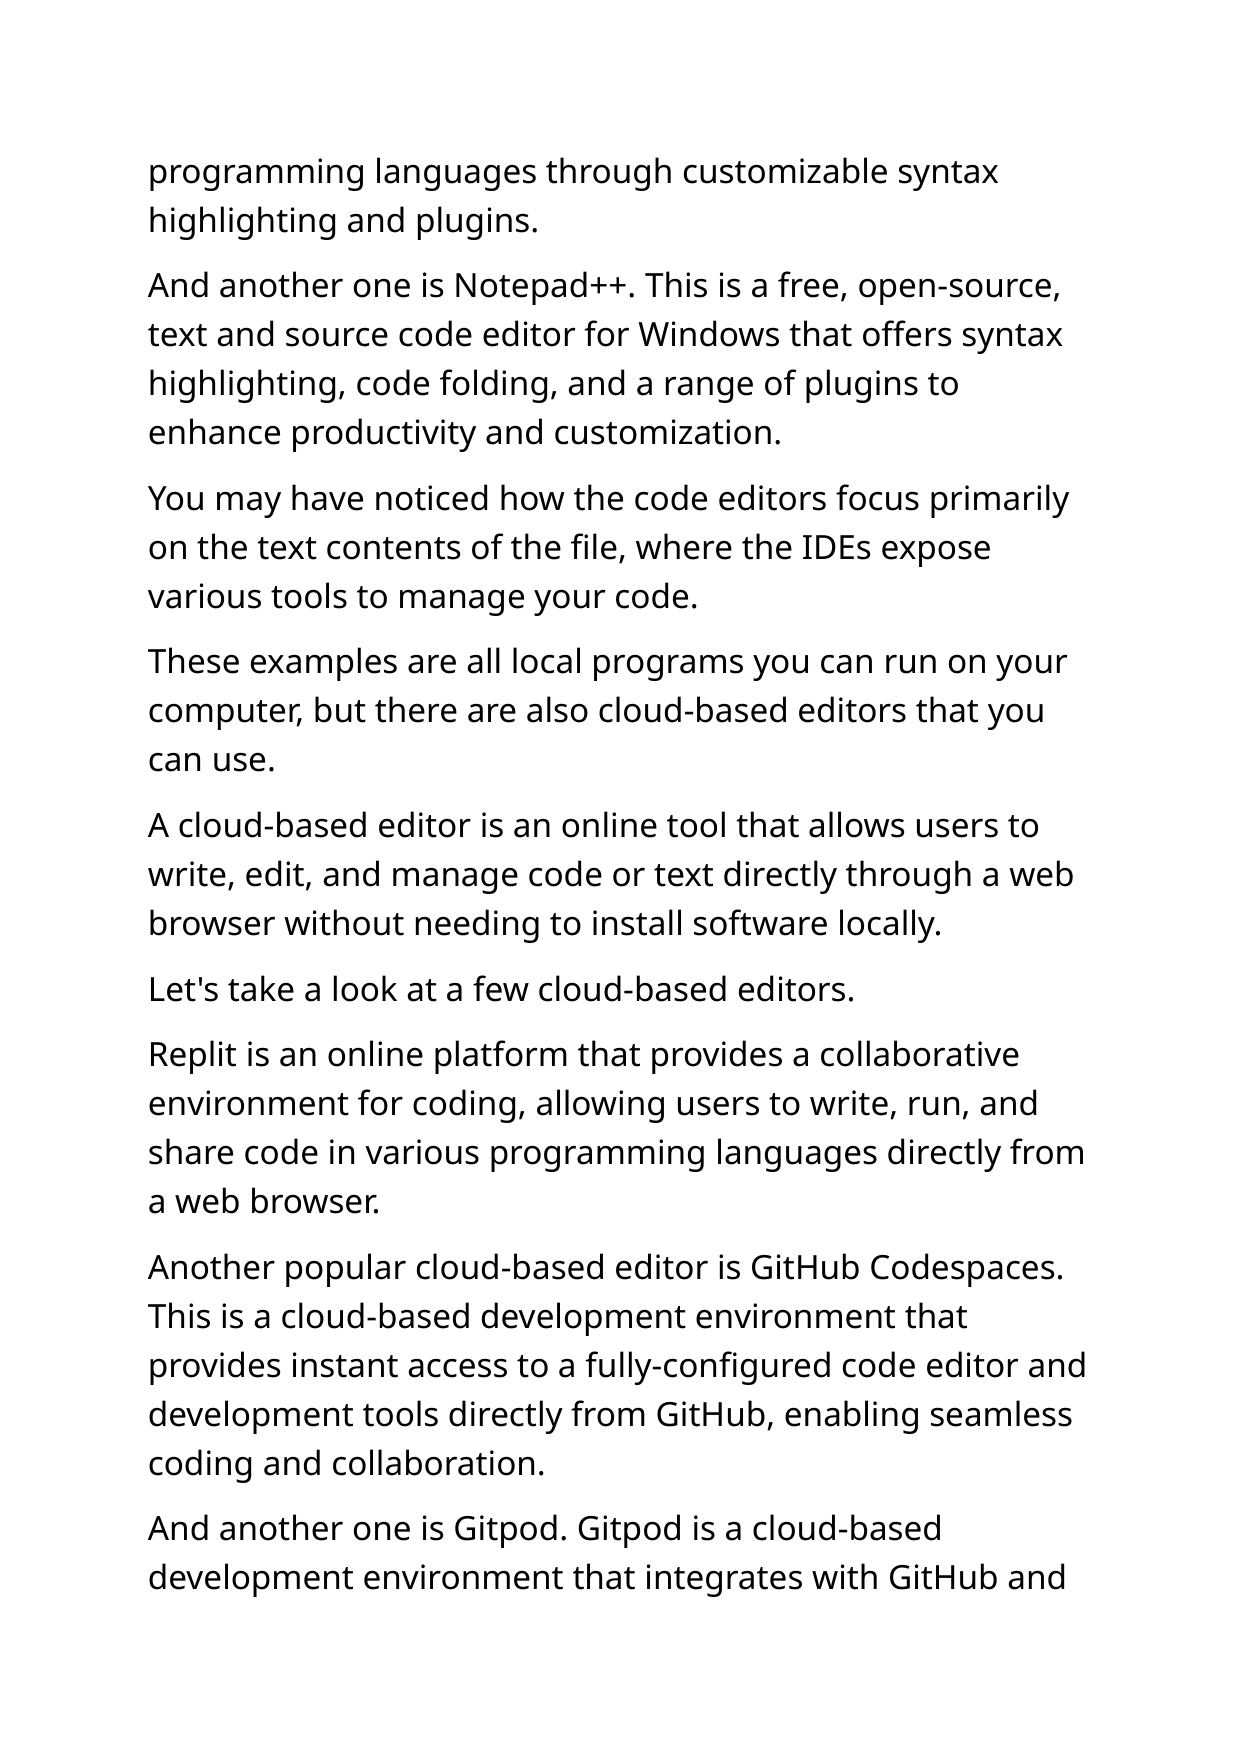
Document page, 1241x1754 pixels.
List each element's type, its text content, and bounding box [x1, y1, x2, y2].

text Let's take a look at a few cloud-based editors. [148, 965, 1093, 1011]
text Another popular cloud-based editor is GitHub Codespaces. This is a cloud-based development environment that provides instant access to a fully-configured code editor and development tools directly from GitHub, enabling seamless coding and collaboration. [148, 1243, 1093, 1485]
text And another one is Notepad++. This is a free, open-source, text and source code editor for Windows that offers syntax highlighting, code folding, and a range of plugins to enhance productivity and customization. [148, 262, 1093, 454]
text You may have noticed how the code editors focus primarily on the text contents of the file, where the IDEs expose various tools to manage your code. [148, 475, 1093, 618]
text Replit is an online platform that provides a collaborative environment for coding, allowing users to write, run, and share code in various programming languages directly from a web browser. [148, 1031, 1093, 1223]
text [148, 148, 1093, 242]
text A cloud-based editor is an online tool that allows users to write, edit, and manage code or text directly through a web browser without needing to install software locally. [148, 802, 1093, 945]
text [148, 1505, 1093, 1599]
text These examples are all local programs you can run on your computer, but there are also cloud-based editors that you can use. [148, 638, 1093, 782]
